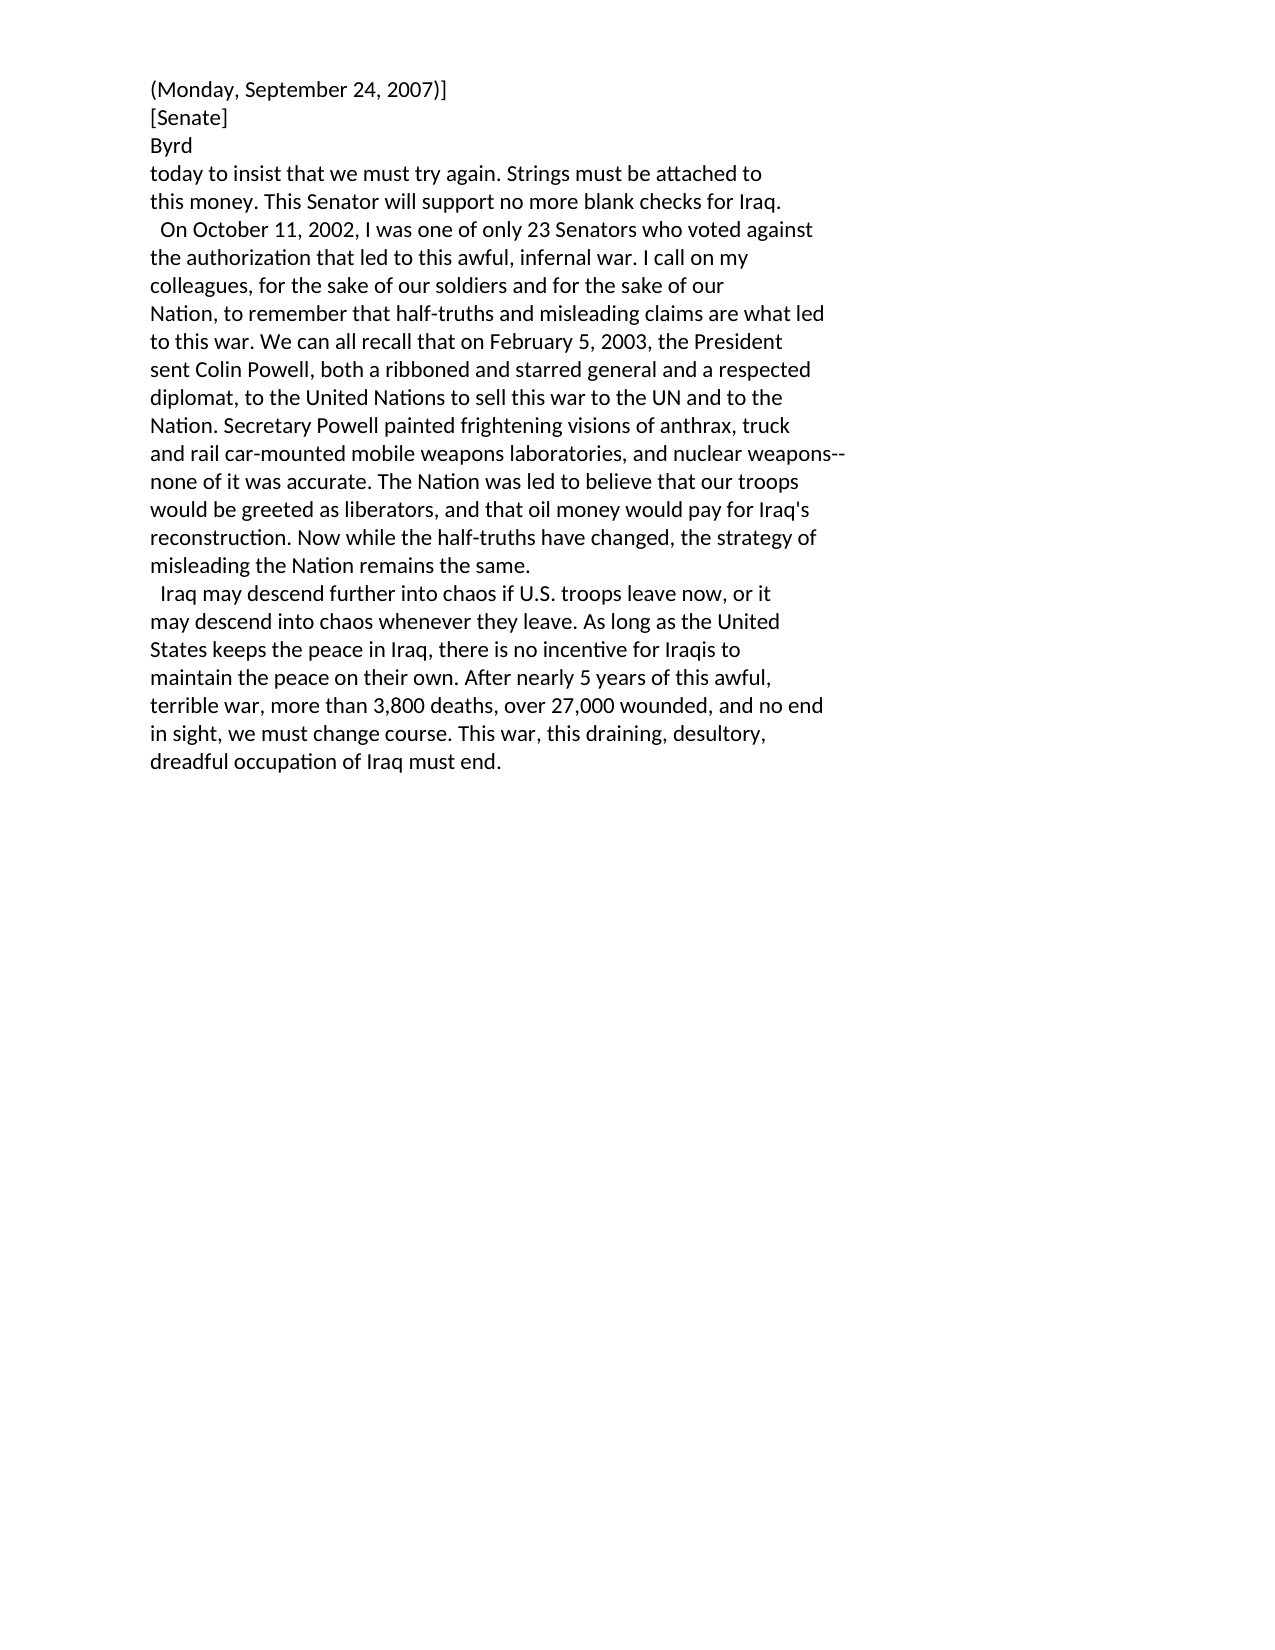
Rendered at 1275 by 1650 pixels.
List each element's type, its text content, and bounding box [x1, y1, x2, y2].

text maintain the peace on their own. After nearly 5 years of this awful, [150, 663, 1125, 691]
text Nation. Secretary Powell painted frightening visions of anthrax, truck [150, 411, 1125, 439]
text colleagues, for the sake of our soldiers and for the sake of our [150, 271, 1125, 299]
text none of it was accurate. The Nation was led to believe that our troops [150, 467, 1125, 495]
text and rail car-mounted mobile weapons laboratories, and nuclear weapons-- [150, 439, 1125, 467]
text States keeps the peace in Iraq, there is no incentive for Iraqis to [150, 635, 1125, 663]
text in sight, we must change course. This war, this draining, desultory, [150, 719, 1125, 747]
text misleading the Nation remains the same. [150, 551, 1125, 579]
text diplomat, to the United Nations to sell this war to the UN and to the [150, 383, 1125, 411]
text Iraq may descend further into chaos if U.S. troops leave now, or it [150, 579, 1125, 607]
text the authorization that led to this awful, infernal war. I call on my [150, 243, 1125, 271]
text terrible war, more than 3,800 deaths, over 27,000 wounded, and no end [150, 691, 1125, 719]
text sent Colin Powell, both a ribboned and starred general and a respected [150, 355, 1125, 383]
text today to insist that we must try again. Strings must be attached to [150, 159, 1125, 187]
text this money. This Senator will support no more blank checks for Iraq. [150, 187, 1125, 215]
text Nation, to remember that half-truths and misleading claims are what led [150, 299, 1125, 327]
text On October 11, 2002, I was one of only 23 Senators who voted against [150, 215, 1125, 243]
text to this war. We can all recall that on February 5, 2003, the President [150, 327, 1125, 355]
text would be greeted as liberators, and that oil money would pay for Iraq's [150, 495, 1125, 523]
text reconstruction. Now while the half-truths have changed, the strategy of [150, 523, 1125, 551]
text may descend into chaos whenever they leave. As long as the United [150, 607, 1125, 635]
text dreadful occupation of Iraq must end. [150, 747, 1125, 776]
